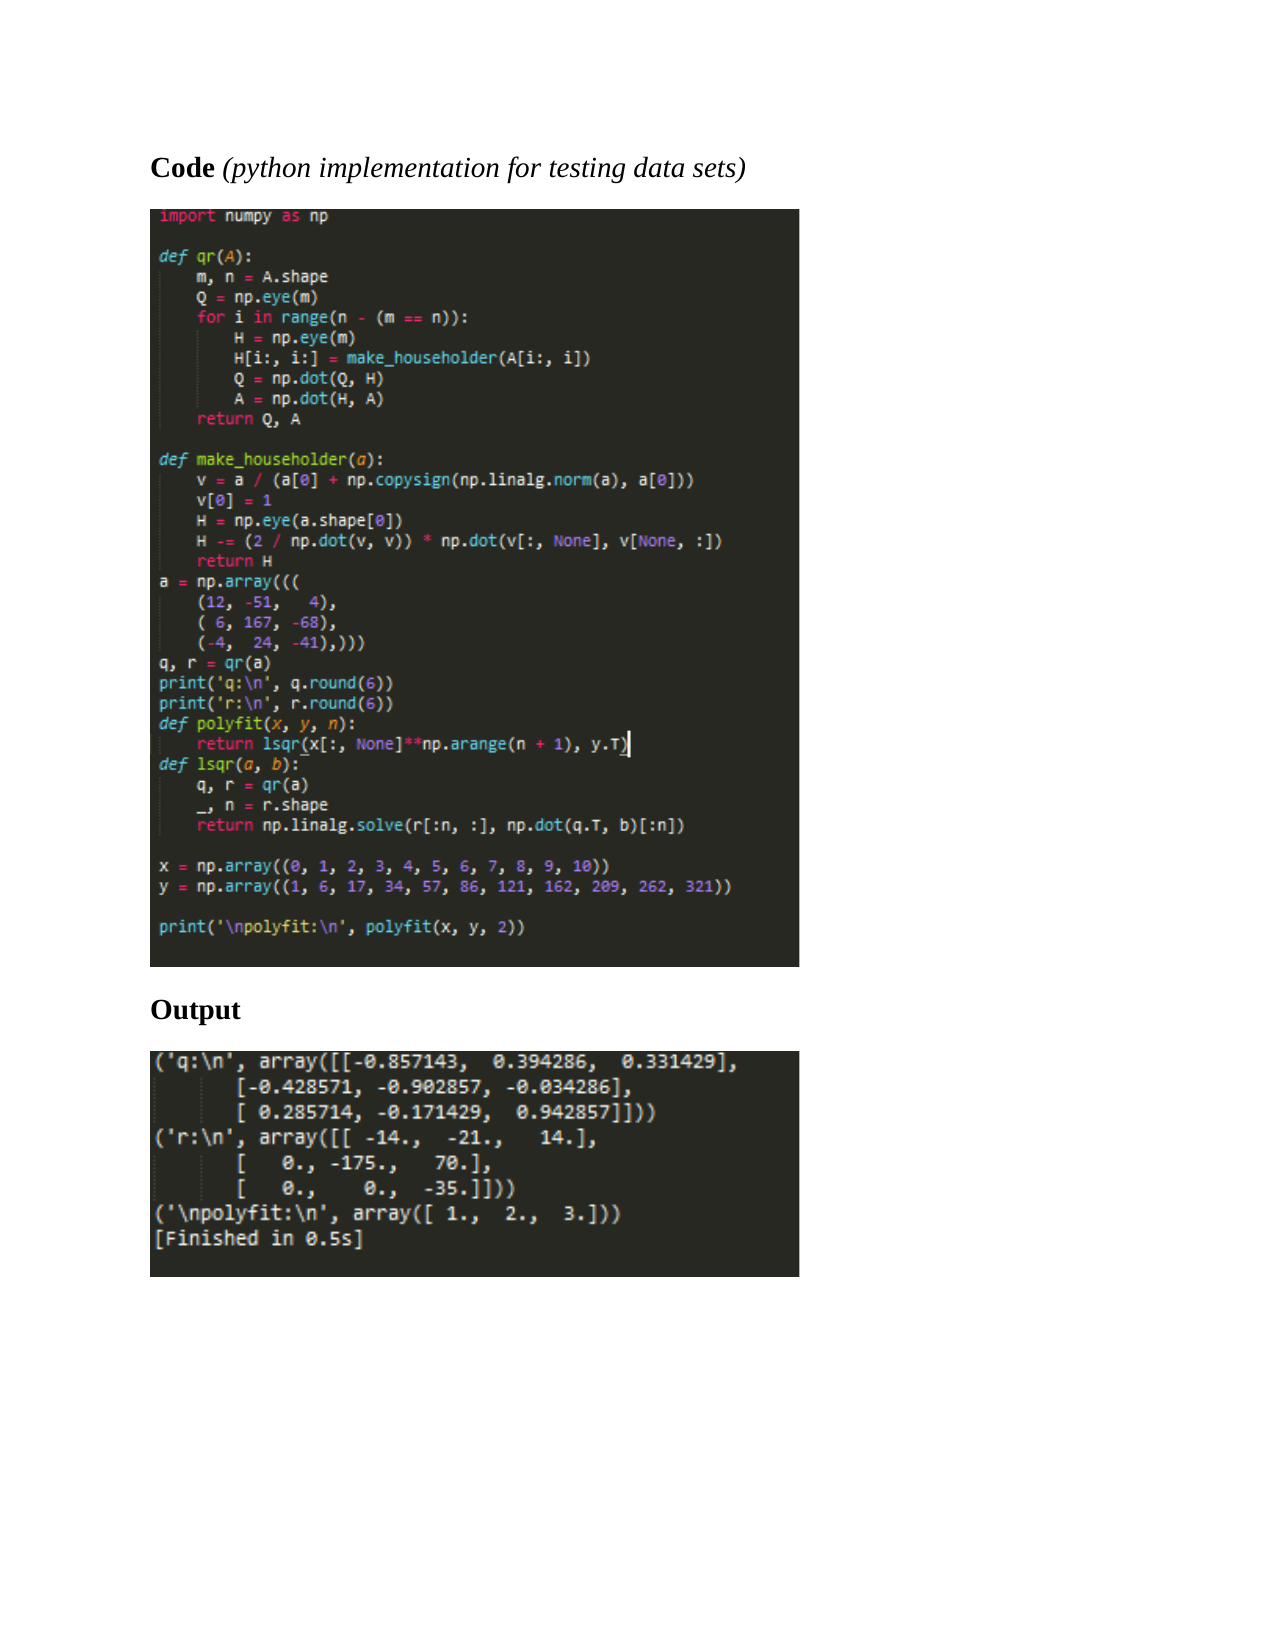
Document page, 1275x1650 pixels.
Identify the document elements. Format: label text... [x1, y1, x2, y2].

text Output [150, 992, 1125, 1026]
text Code (python implementation for testing data sets) [150, 150, 1125, 183]
picture [150, 209, 800, 967]
picture [150, 1051, 800, 1277]
